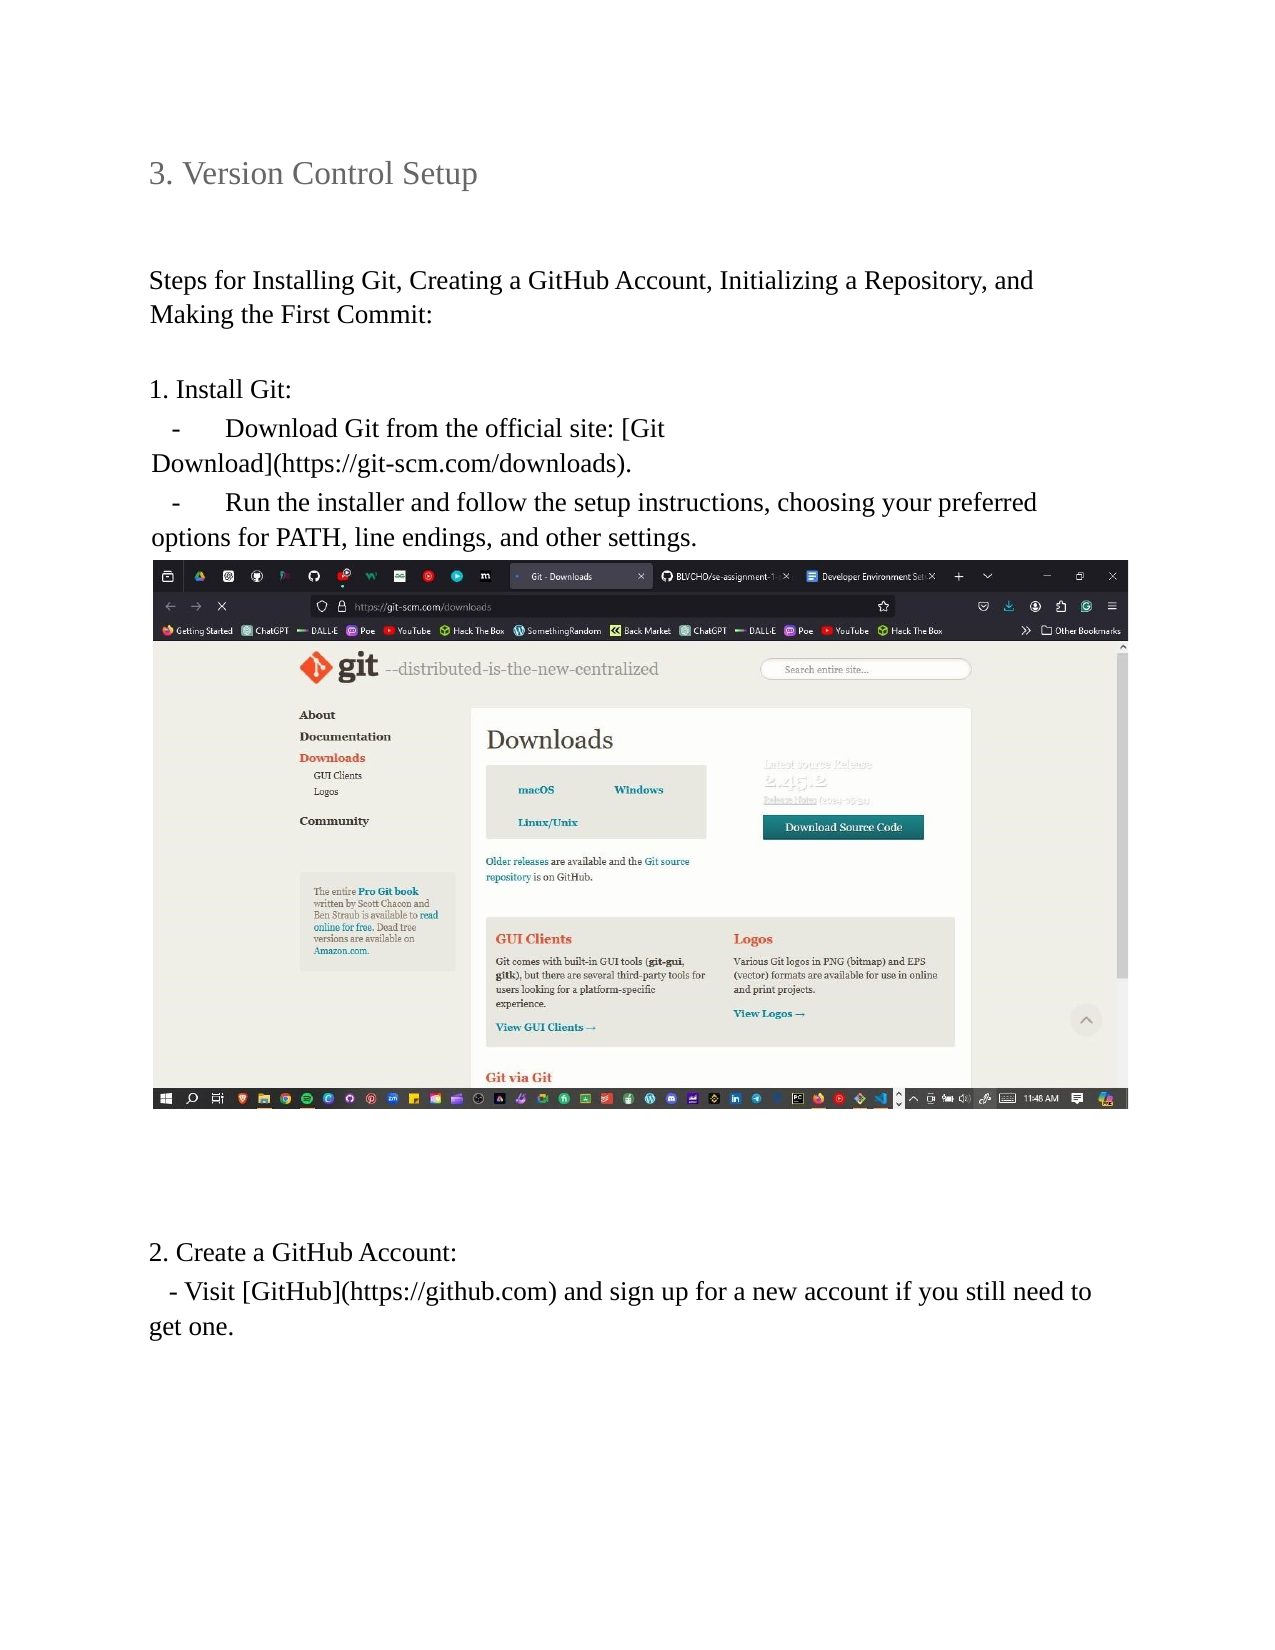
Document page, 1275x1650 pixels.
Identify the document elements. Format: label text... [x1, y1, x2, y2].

subtitle Version Control Setup [148, 153, 1124, 191]
text 2. Create a GitHub Account: [148, 1236, 1124, 1267]
text 1. Install Git: [148, 373, 1124, 404]
list Run the installer and follow the setup instructions, choosing your preferred options for PATH, line endings, and other settings. [151, 486, 1124, 552]
text - Visit [GitHub](https://github.com) and sign up for a new account if you still need to get one. [148, 1275, 1124, 1341]
text Steps for Installing Git, Creating a GitHub Account, Initializing a Repository, and Making the First Commit: [148, 264, 1124, 330]
picture [153, 560, 1129, 1109]
list Download Git from the official site: [Git Download](https://git-scm.com/downloads). [151, 412, 1124, 478]
